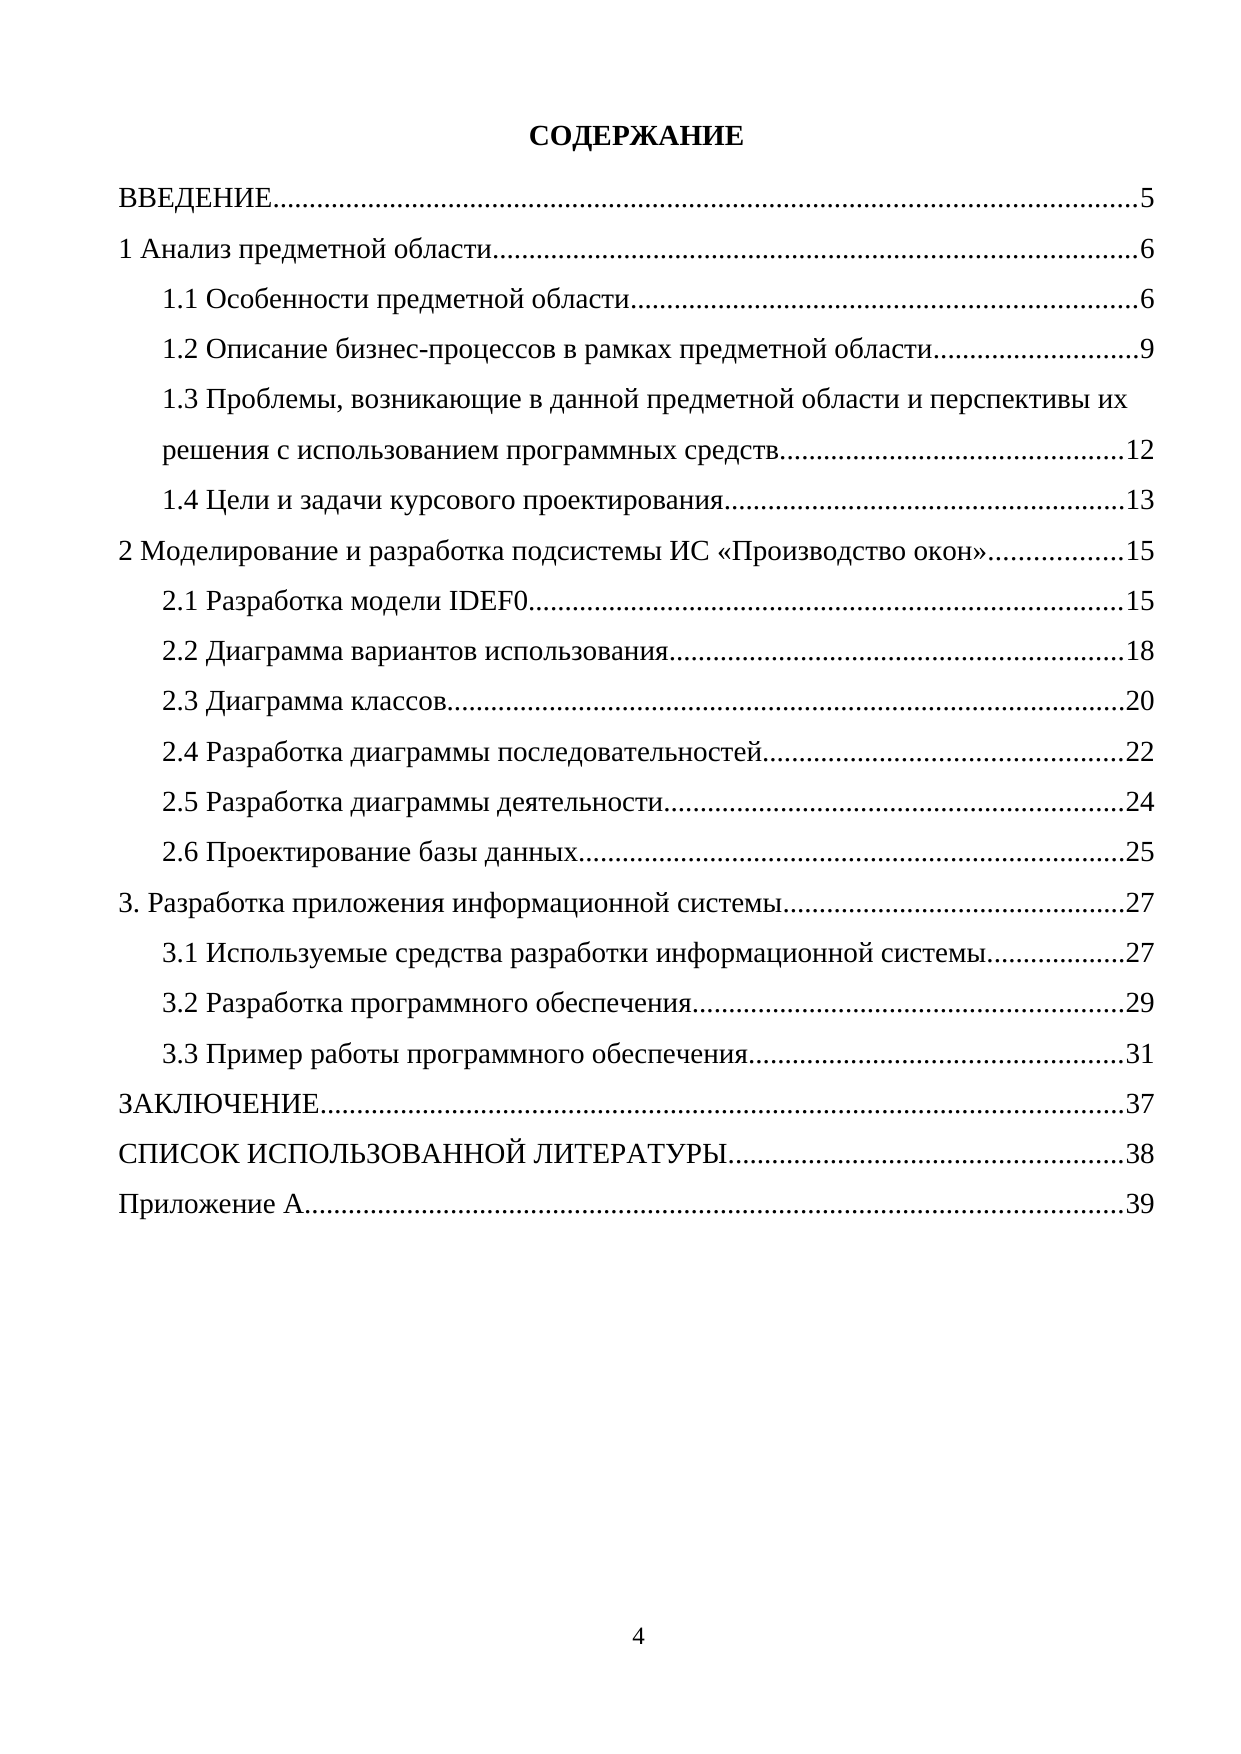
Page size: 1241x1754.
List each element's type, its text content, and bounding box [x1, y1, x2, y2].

text СОДЕРЖАНИЕ [118, 118, 1154, 152]
